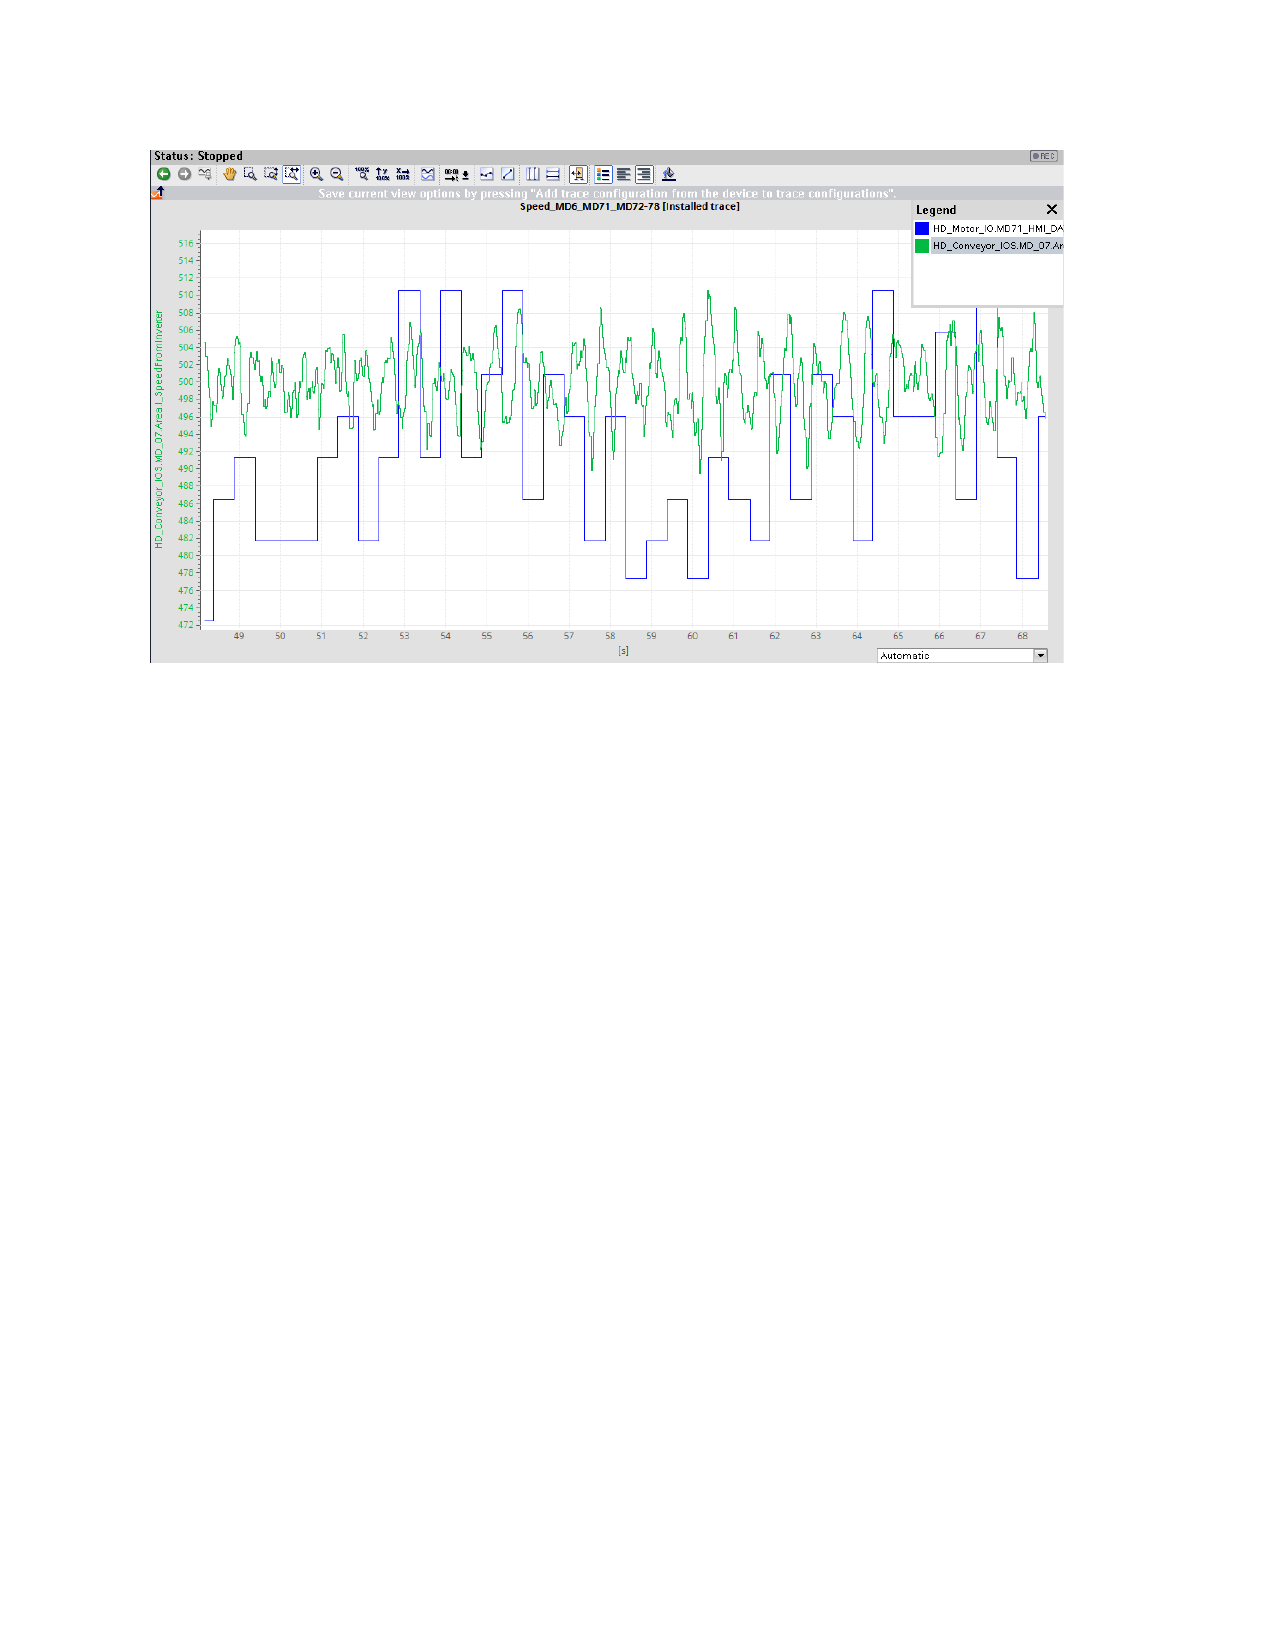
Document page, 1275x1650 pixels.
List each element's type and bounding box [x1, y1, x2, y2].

picture [150, 150, 1064, 663]
